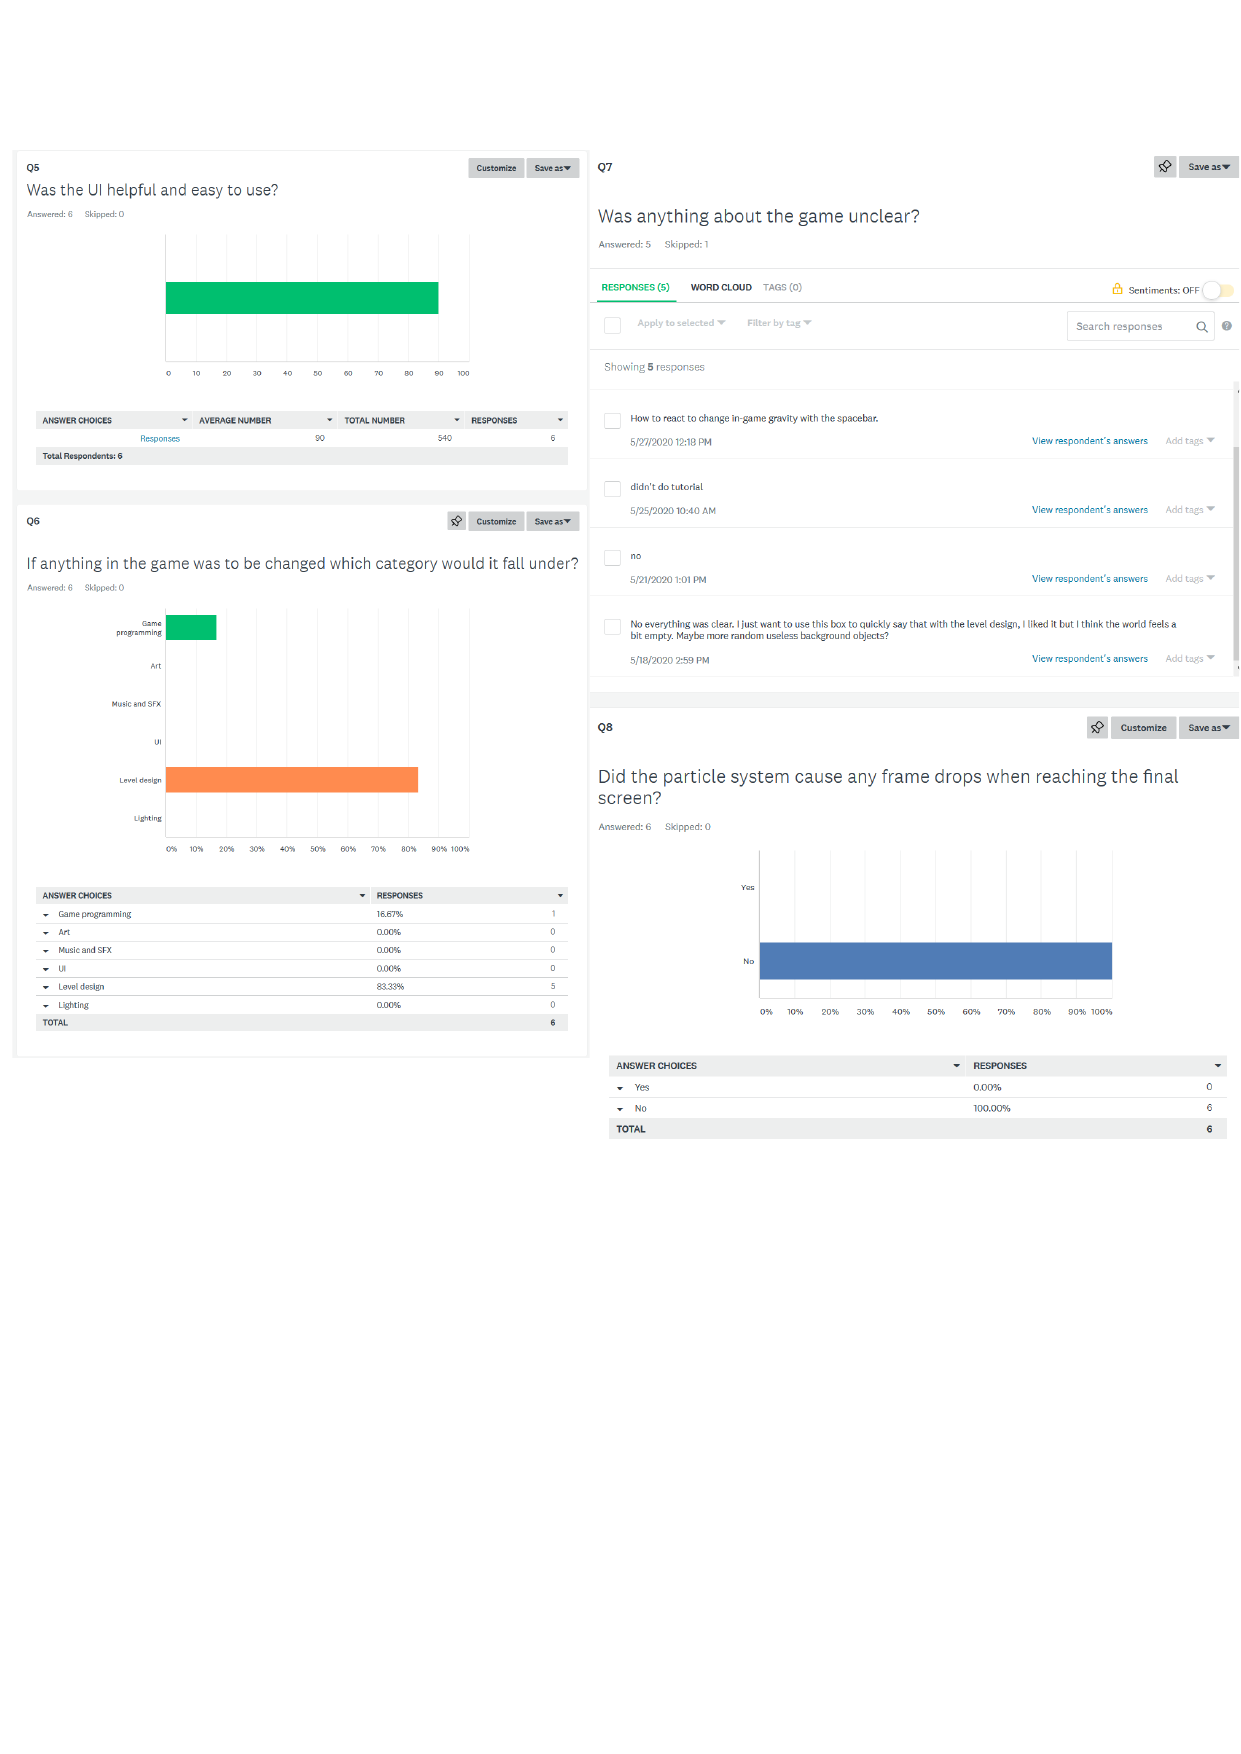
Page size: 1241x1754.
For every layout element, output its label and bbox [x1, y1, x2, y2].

picture [11, 150, 1240, 1164]
